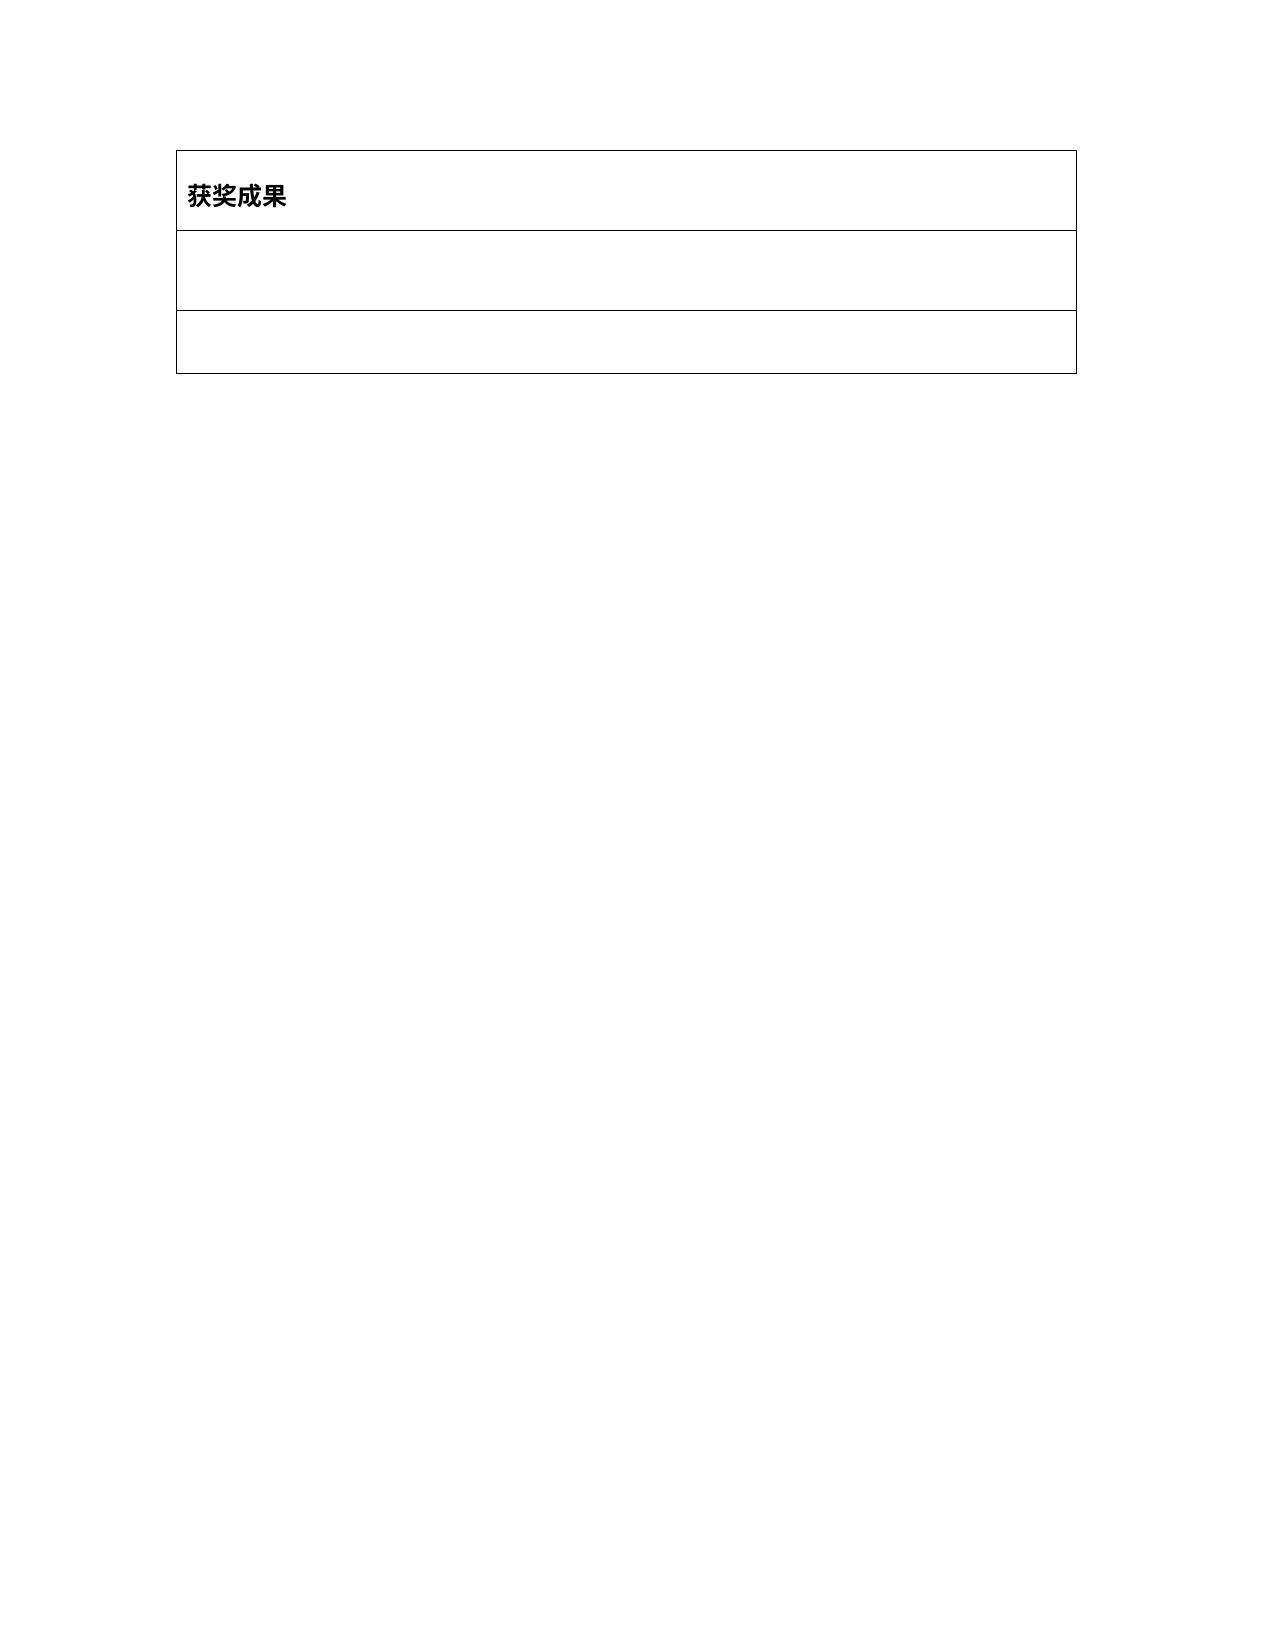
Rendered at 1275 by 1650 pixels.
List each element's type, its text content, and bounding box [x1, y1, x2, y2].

table_header 获奖成果 [177, 151, 1076, 230]
table_header [177, 311, 1076, 373]
table_header [177, 231, 1076, 310]
